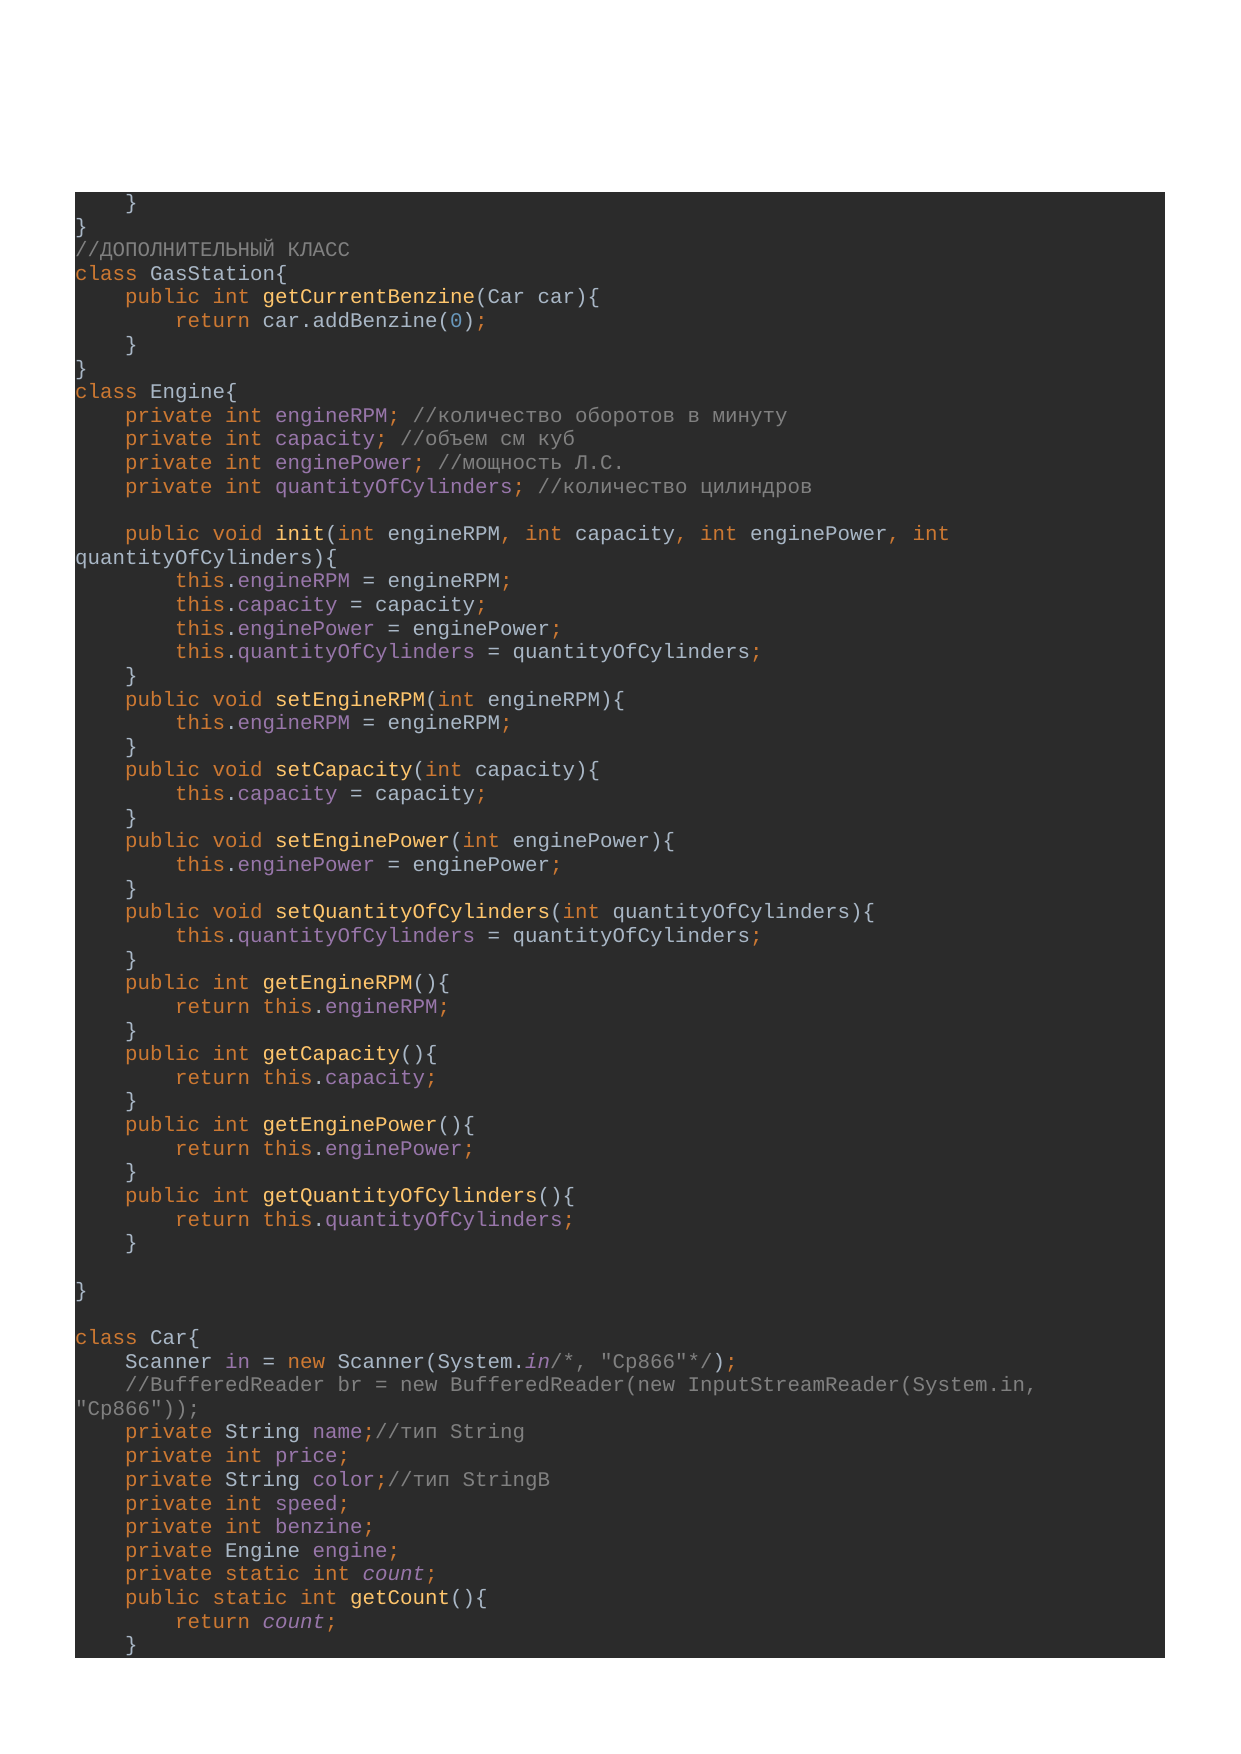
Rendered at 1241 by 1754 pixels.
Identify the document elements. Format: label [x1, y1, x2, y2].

text [75, 192, 1165, 1658]
